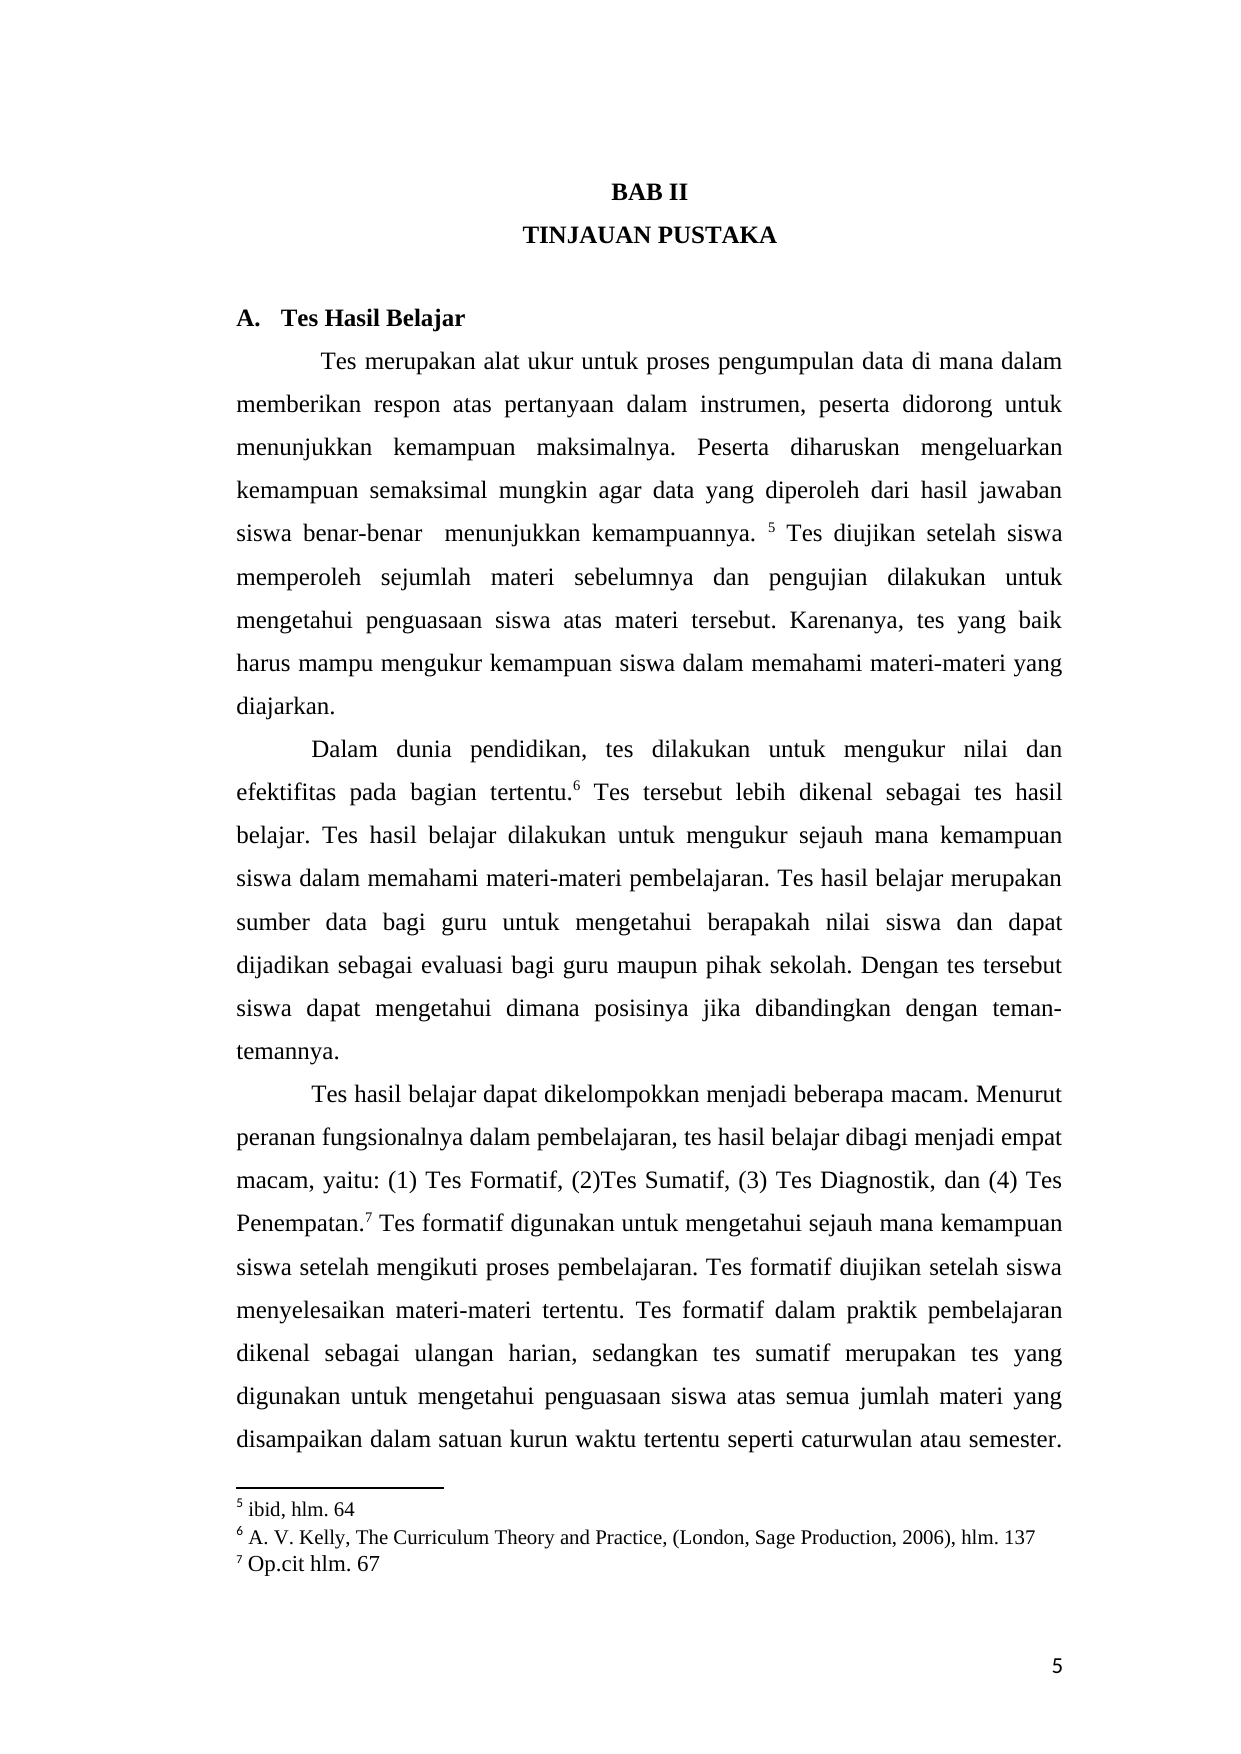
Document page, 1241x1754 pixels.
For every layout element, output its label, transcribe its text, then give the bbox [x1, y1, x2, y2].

subtitle TINJAUAN PUSTAKA [236, 220, 1063, 249]
text Tes merupakan alat ukur untuk proses pengumpulan data di mana dalam memberikan respon atas pertanyaan dalam instrumen, peserta didorong untuk menunjukkan kemampuan maksimalnya. Peserta diharuskan mengeluarkan kemampuan semaksimal mungkin agar data yang diperoleh dari hasil jawaban siswa benar-benar menunjukkan kemampuannya. Tes diujikan setelah siswa memperoleh sejumlah materi sebelumnya dan pengujian dilakukan untuk mengetahui penguasaan siswa atas materi tersebut. Karenanya, tes yang baik harus mampu mengukur kemampuan siswa dalam memahami materi-materi yang diajarkan. [236, 346, 1063, 720]
subtitle BAB II [236, 177, 1063, 206]
text Dalam dunia pendidikan, tes dilakukan untuk mengukur nilai dan efektifitas pada bagian tertentu. Tes tersebut lebih dikenal sebagai tes hasil belajar. Tes hasil belajar dilakukan untuk mengukur sejauh mana kemampuan siswa dalam memahami materi-materi pembelajaran. Tes hasil belajar merupakan sumber data bagi guru untuk mengetahui berapakah nilai siswa dan dapat dijadikan sebagai evaluasi bagi guru maupun pihak sekolah. Dengan tes tersebut siswa dapat mengetahui dimana posisinya jika dibandingkan dengan teman-temannya. [236, 734, 1063, 1065]
subtitle Tes Hasil Belajar [236, 303, 1063, 332]
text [236, 1079, 1063, 1453]
